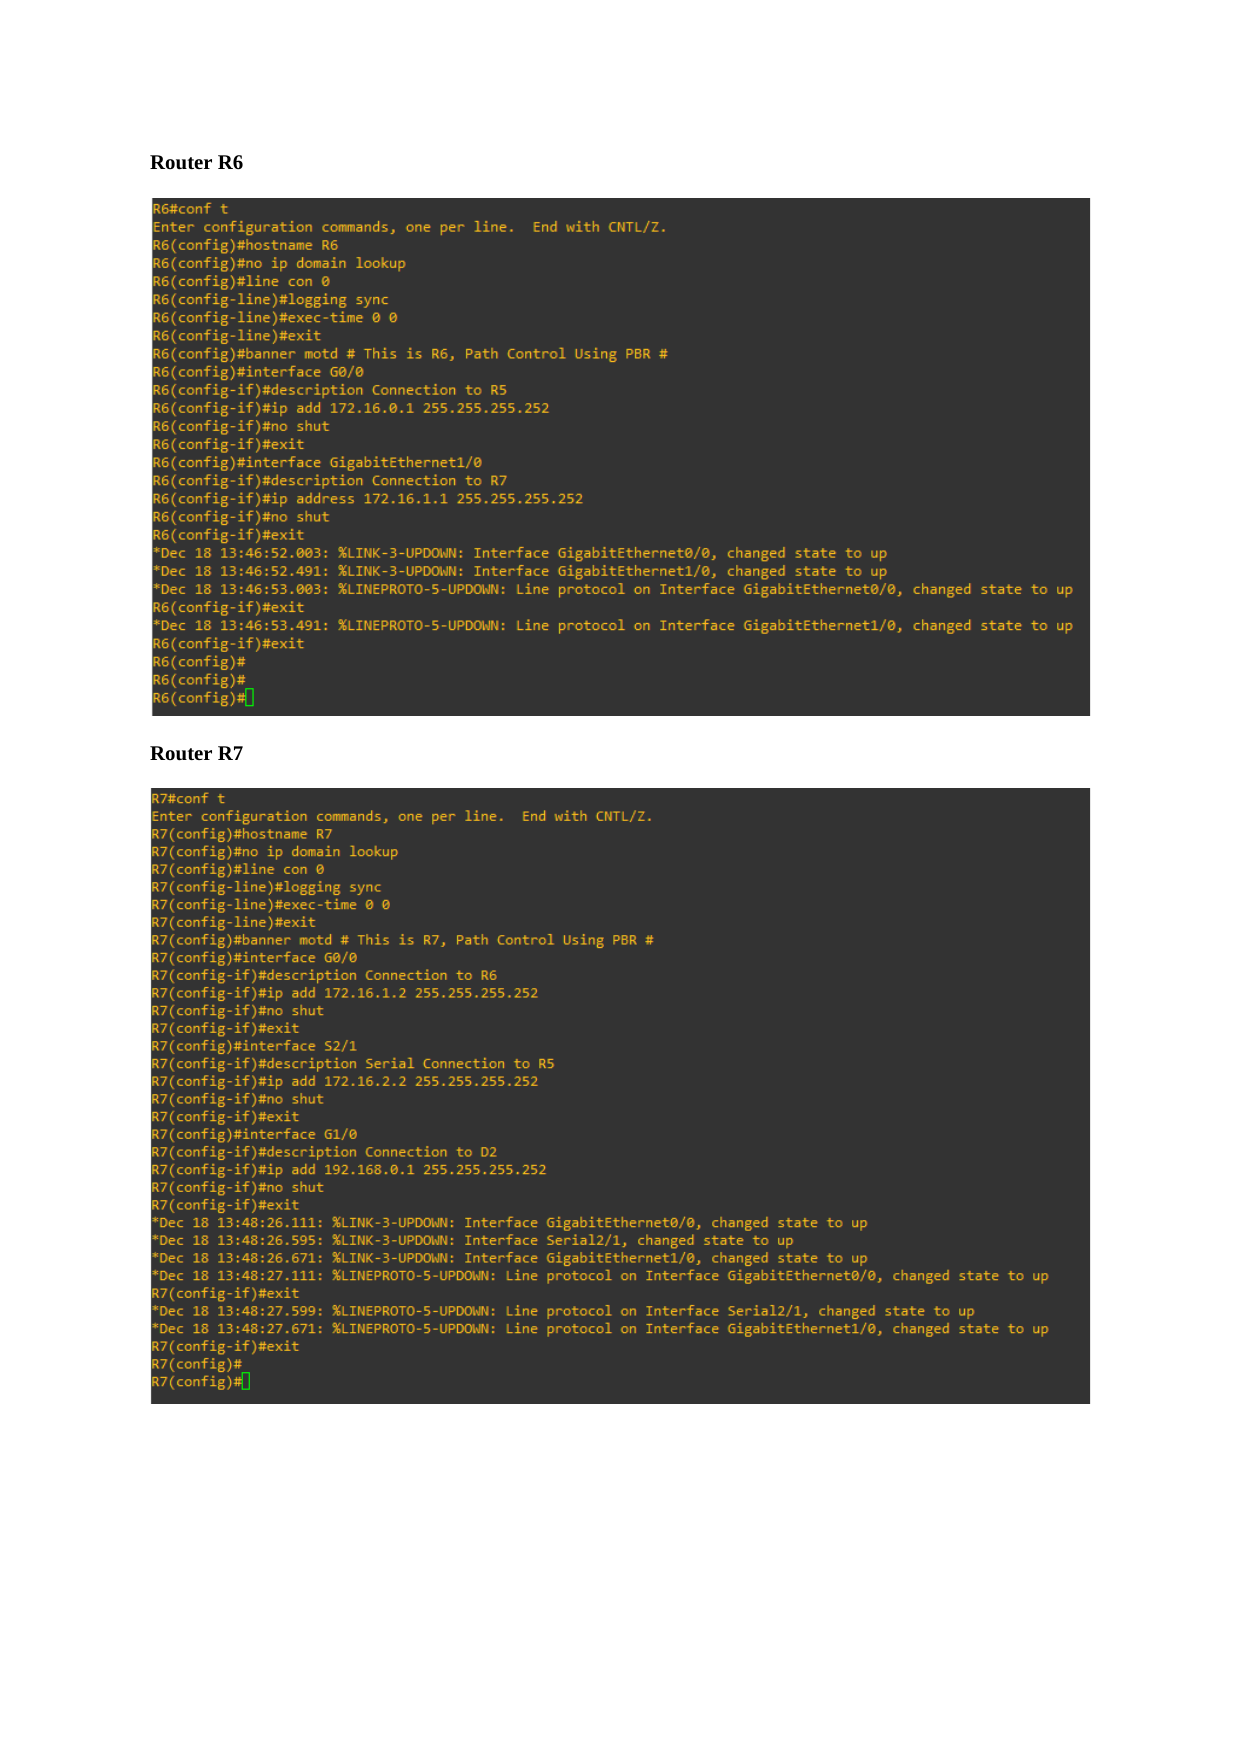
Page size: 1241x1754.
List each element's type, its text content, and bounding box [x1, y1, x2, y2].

picture [150, 788, 1091, 1404]
picture [150, 198, 1091, 716]
text Router R6 [150, 150, 1090, 174]
text Router R7 [150, 741, 1090, 764]
